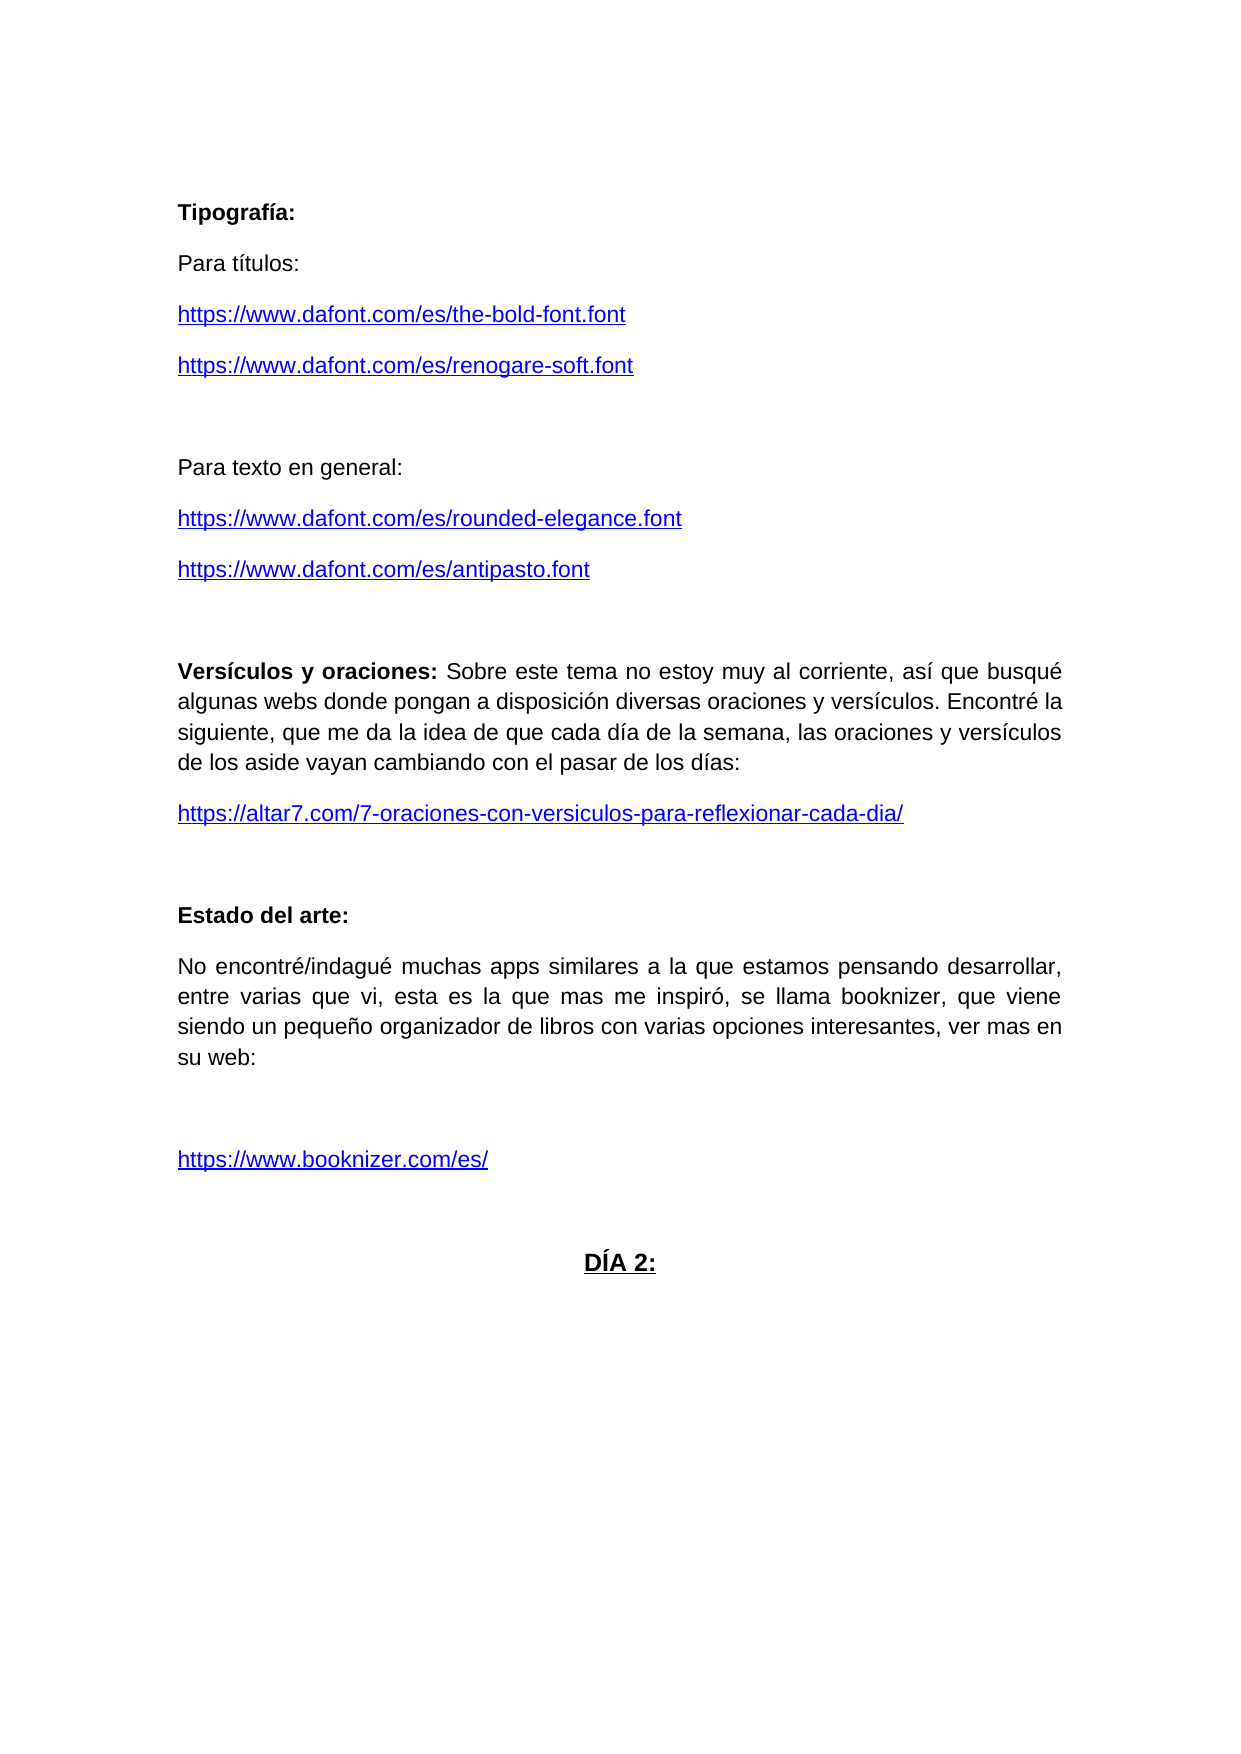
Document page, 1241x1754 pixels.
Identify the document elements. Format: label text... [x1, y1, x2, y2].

text Para títulos: [177, 250, 1063, 276]
text Versículos y oraciones: Sobre este tema no estoy muy al corriente, así que busqué algunas webs donde pongan a disposición diversas oraciones y versículos. Encontré la siguiente, que me da la idea de que cada día de la semana, las oraciones y versículos de los aside vayan cambiando con el pasar de los días: [177, 658, 1063, 775]
text DÍA 2: [177, 1248, 1063, 1276]
text No encontré/indagué muchas apps similares a la que estamos pensando desarrollar, entre varias que vi, esta es la que mas me inspiró, se llama booknizer, que viene siendo un pequeño organizador de libros con varias opciones interesantes, ver mas en su web: [177, 953, 1063, 1070]
text https://www.dafont.com/es/the-bold-font.font [177, 301, 1063, 327]
text https://www.dafont.com/es/renogare-soft.font [177, 352, 1063, 378]
text Para texto en general: [177, 454, 1063, 480]
text https://www.booknizer.com/es/ [177, 1146, 1063, 1172]
text Tipografía: [177, 199, 1063, 225]
text Estado del arte: [177, 902, 1063, 928]
text https://altar7.com/7-oraciones-con-versiculos-para-reflexionar-cada-dia/ [177, 800, 1063, 826]
text https://www.dafont.com/es/antipasto.font [177, 556, 1063, 582]
text https://www.dafont.com/es/rounded-elegance.font [177, 505, 1063, 531]
